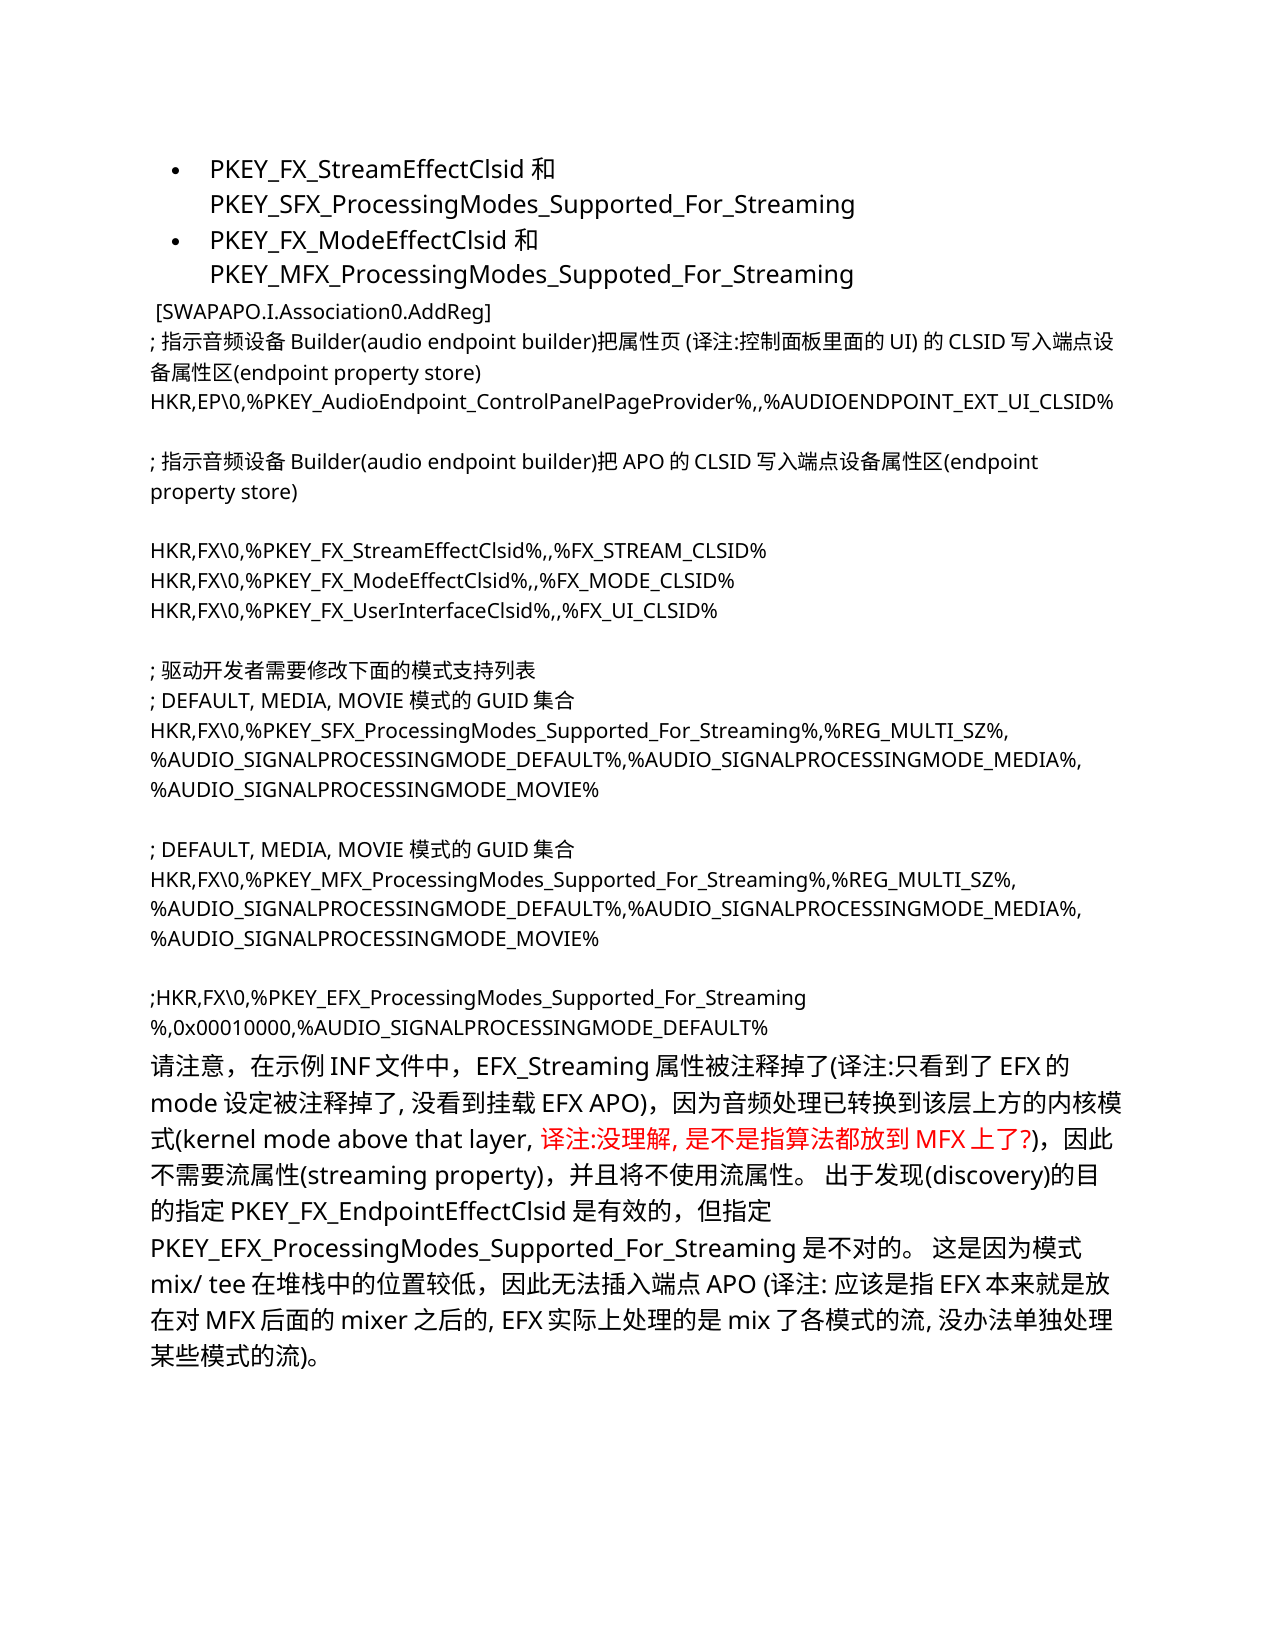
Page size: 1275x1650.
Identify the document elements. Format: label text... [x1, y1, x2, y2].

text HKR,FX\0,%PKEY_FX_UserInterfaceClsid%,,%FX_UI_CLSID% [150, 594, 1125, 624]
text HKR,FX\0,%PKEY_SFX_ProcessingModes_Supported_For_Streaming%,%REG_MULTI_SZ%,%AUDIO_SIGNALPROCESSINGMODE_DEFAULT%,%AUDIO_SIGNALPROCESSINGMODE_MEDIA%,%AUDIO_SIGNALPROCESSINGMODE_MOVIE% [150, 714, 1125, 803]
list PKEY_FX_StreamEffectClsid 和PKEY_SFX_ProcessingModes_Supported_For_Streaming [172, 150, 1125, 220]
text HKR,FX\0,%PKEY_MFX_ProcessingModes_Supported_For_Streaming%,%REG_MULTI_SZ%,%AUDIO_SIGNALPROCESSINGMODE_DEFAULT%,%AUDIO_SIGNALPROCESSINGMODE_MEDIA%,%AUDIO_SIGNALPROCESSINGMODE_MOVIE% [150, 863, 1125, 953]
text ; 指示音频设备Builder(audio endpoint builder)把属性页 (译注:控制面板里面的UI) 的CLSID写入端点设备属性区(endpoint property store) [150, 325, 1125, 386]
text ; 指示音频设备Builder(audio endpoint builder)把APO的CLSID写入端点设备属性区(endpoint property store) [150, 445, 1125, 505]
text ; DEFAULT, MEDIA, MOVIE 模式的GUID集合 [150, 684, 1125, 714]
text HKR,FX\0,%PKEY_FX_ModeEffectClsid%,,%FX_MODE_CLSID% [150, 565, 1125, 594]
text 请注意，在示例INF文件中，EFX_Streaming属性被注释掉了(译注:只看到了EFX的mode设定被注释掉了, 没看到挂载EFX APO)，因为音频处理已转换到该层上方的内核模式(kernel mode above that layer, 译注:没理解, 是不是指算法都放到MFX上了?)，因此不需要流属性(streaming property)，并且将不使用流属性。 出于发现(discovery)的目的指定PKEY_FX_EndpointEffectClsid是有效的，但指定PKEY_EFX_ProcessingModes_Supported_For_Streaming是不对的。 这是因为模式mix/ tee在堆栈中的位置较低，因此无法插入端点APO (译注: 应该是指EFX本来就是放在对MFX后面的mixer之后的, EFX实际上处理的是mix了各模式的流, 没办法单独处理某些模式的流)。 [150, 1047, 1125, 1373]
text [SWAPAPO.I.Association0.AddReg] [150, 296, 1125, 325]
text ; DEFAULT, MEDIA, MOVIE 模式的GUID集合 [150, 833, 1125, 863]
text HKR,EP\0,%PKEY_AudioEndpoint_ControlPanelPageProvider%,,%AUDIOENDPOINT_EXT_UI_CLSID% [150, 386, 1125, 416]
list PKEY_FX_ModeEffectClsid 和PKEY_MFX_ProcessingModes_Suppoted_For_Streaming [172, 220, 1125, 291]
text ;HKR,FX\0,%PKEY_EFX_ProcessingModes_Supported_For_Streaming%,0x00010000,%AUDIO_SIGNALPROCESSINGMODE_DEFAULT% [150, 982, 1125, 1042]
text HKR,FX\0,%PKEY_FX_StreamEffectClsid%,,%FX_STREAM_CLSID% [150, 535, 1125, 565]
text ; 驱动开发者需要修改下面的模式支持列表 [150, 654, 1125, 684]
